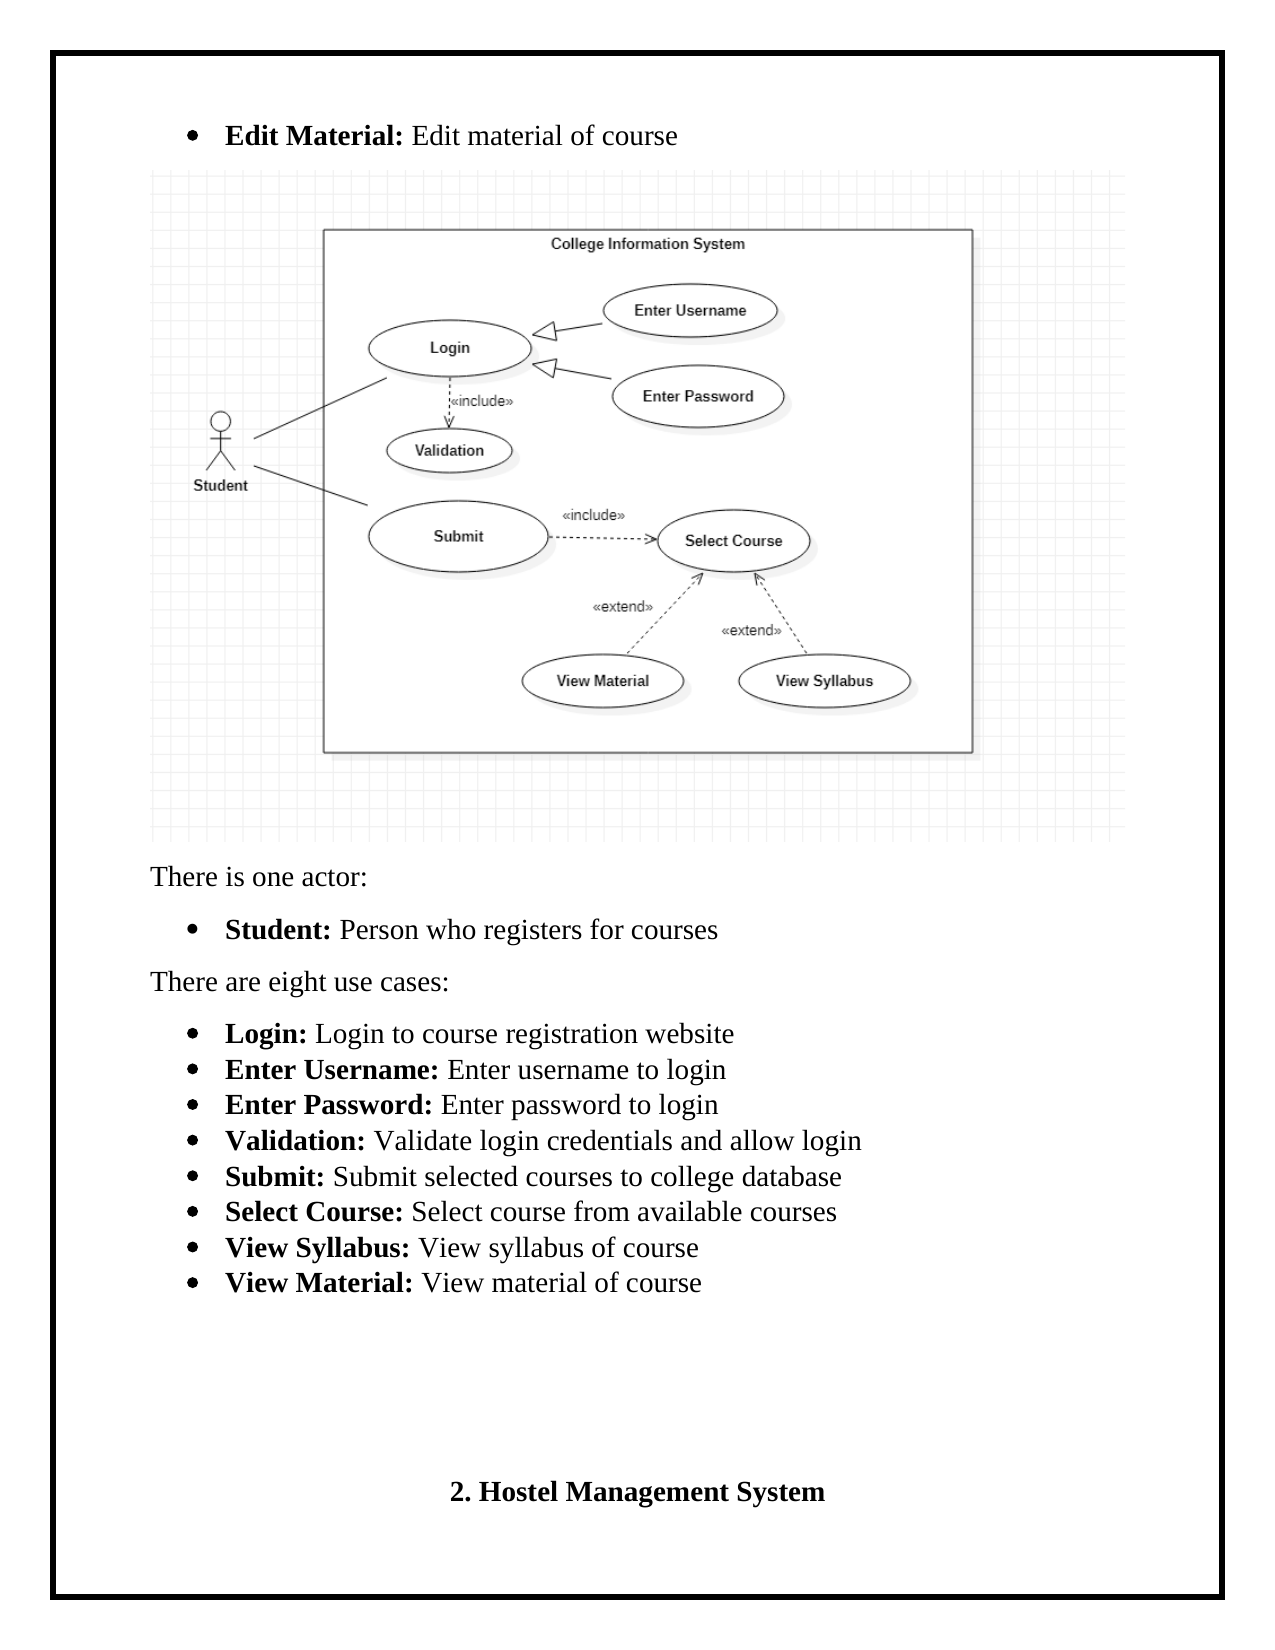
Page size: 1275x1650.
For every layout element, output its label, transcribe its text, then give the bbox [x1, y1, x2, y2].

list Edit Material: Edit material of course [187, 118, 1125, 152]
picture [150, 170, 1125, 842]
list Select Course: Select course from available courses [187, 1194, 1125, 1228]
list Enter Password: Enter password to login [187, 1087, 1125, 1121]
text There are eight use cases: [150, 964, 1125, 998]
list Student: Person who registers for courses [187, 912, 1125, 945]
list Enter Username: Enter username to login [187, 1052, 1125, 1086]
list Submit: Submit selected courses to college database [187, 1159, 1125, 1192]
list Login: Login to course registration website [187, 1016, 1125, 1050]
list View Syllabus: View syllabus of course [187, 1230, 1125, 1264]
text 2. Hostel Management System [150, 1474, 1125, 1508]
list View Material: View material of course [187, 1266, 1125, 1299]
text There is one actor: [150, 859, 1125, 893]
list Validation: Validate login credentials and allow login [187, 1123, 1125, 1157]
